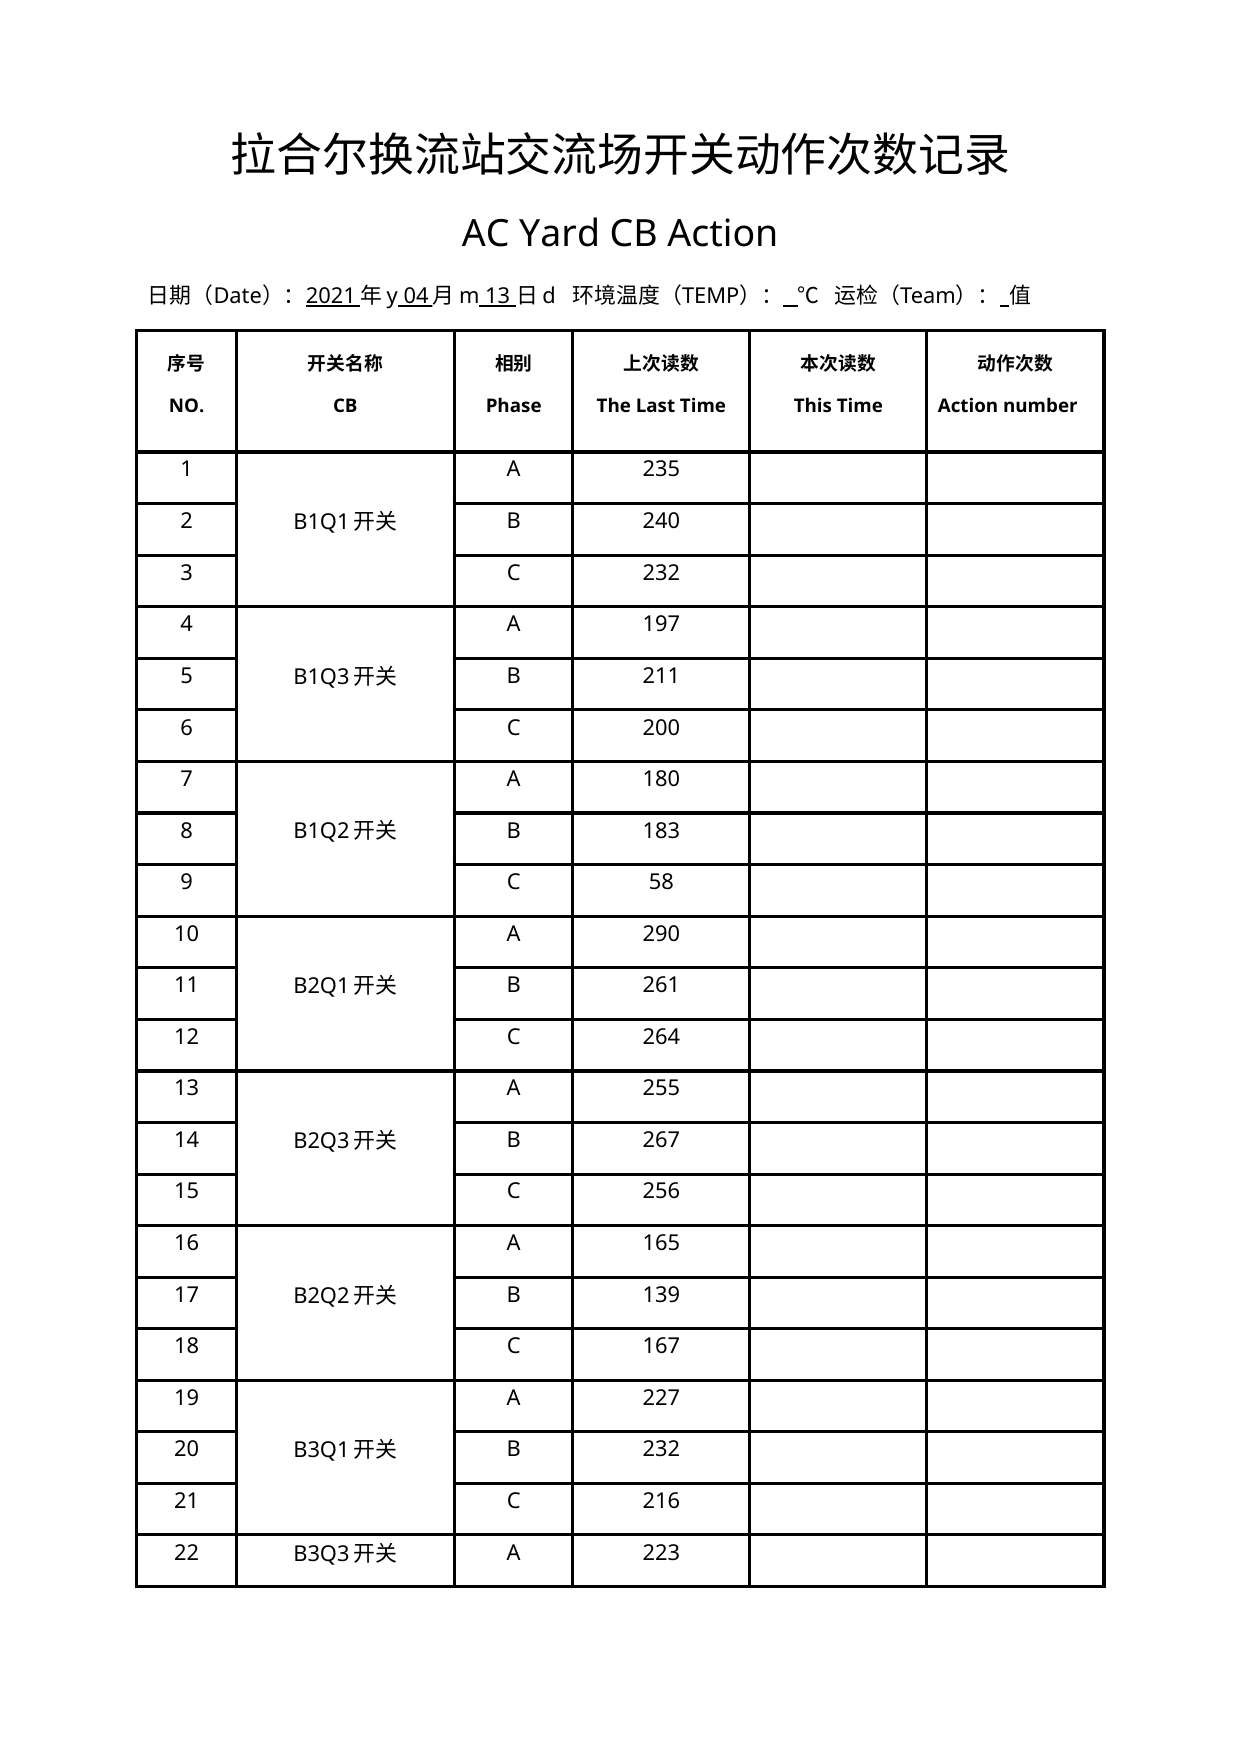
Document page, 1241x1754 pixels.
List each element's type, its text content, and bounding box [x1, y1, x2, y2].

table_cell 261 [574, 969, 748, 1018]
table_cell 1 [138, 454, 235, 502]
table_cell C [456, 1485, 571, 1533]
table_cell C [456, 1330, 571, 1379]
table_cell 12 [138, 1021, 235, 1069]
table_header 相别 Phase [456, 332, 571, 450]
table_cell 7 [138, 763, 235, 811]
table_cell 14 [138, 1124, 235, 1172]
table_cell B [456, 660, 571, 708]
table_cell 17 [138, 1279, 235, 1327]
table_header 本次读数 This Time [751, 332, 925, 450]
table_cell [751, 763, 925, 811]
table_cell B [456, 815, 571, 863]
table_cell [928, 763, 1102, 811]
text 日期（Date）：2021年y 04月m 13 日d 环境温度（TEMP）： ℃ 运检（Team）： 值 [148, 278, 1092, 310]
table_cell 20 [138, 1433, 235, 1482]
table_cell [928, 608, 1102, 657]
table_cell [928, 1124, 1102, 1172]
table_cell B [456, 1124, 571, 1172]
table_cell A [456, 608, 571, 657]
table_cell A [456, 763, 571, 811]
table_header 上次读数 The Last Time [574, 332, 748, 450]
table_cell [928, 1330, 1102, 1379]
table_cell [928, 1227, 1102, 1276]
table_cell 255 [574, 1073, 748, 1121]
table_cell [751, 660, 925, 708]
table_cell 240 [574, 505, 748, 553]
table_cell 290 [574, 918, 748, 966]
table_cell 11 [138, 969, 235, 1018]
table_cell [928, 1536, 1102, 1585]
table_cell A [456, 918, 571, 966]
table_cell [928, 660, 1102, 708]
table_cell [751, 1279, 925, 1327]
table_cell C [456, 1176, 571, 1224]
table_cell 16 [138, 1227, 235, 1276]
table_cell B1Q1开关 [238, 454, 453, 605]
table_cell [928, 1433, 1102, 1482]
table_cell 267 [574, 1124, 748, 1172]
table_cell B3Q3开关 [238, 1536, 453, 1585]
table_cell B [456, 1279, 571, 1327]
table_cell [751, 815, 925, 863]
table_cell [751, 1382, 925, 1430]
table_cell 200 [574, 711, 748, 760]
table_cell 4 [138, 608, 235, 657]
table_cell A [456, 1073, 571, 1121]
table_cell 19 [138, 1382, 235, 1430]
table_cell [928, 1021, 1102, 1069]
table_cell [751, 1073, 925, 1121]
table_cell B3Q1开关 [238, 1382, 453, 1533]
table_cell [928, 918, 1102, 966]
table_cell B2Q3开关 [238, 1073, 453, 1224]
table_cell 2 [138, 505, 235, 553]
table_cell 139 [574, 1279, 748, 1327]
table_cell [928, 505, 1102, 553]
table_cell A [456, 1382, 571, 1430]
table_cell 18 [138, 1330, 235, 1379]
table_cell C [456, 557, 571, 605]
table_cell B [456, 969, 571, 1018]
table_cell 211 [574, 660, 748, 708]
table_cell [928, 711, 1102, 760]
table_cell [751, 711, 925, 760]
table_cell [751, 1021, 925, 1069]
table_cell 13 [138, 1073, 235, 1121]
table_cell A [456, 454, 571, 502]
table_cell 9 [138, 866, 235, 914]
table_cell [751, 1485, 925, 1533]
table_cell 256 [574, 1176, 748, 1224]
table_cell 227 [574, 1382, 748, 1430]
table_cell [928, 1176, 1102, 1224]
table_cell 216 [574, 1485, 748, 1533]
table_cell [751, 918, 925, 966]
table_cell [751, 1124, 925, 1172]
table_cell [928, 1485, 1102, 1533]
table_cell 6 [138, 711, 235, 760]
table_cell [928, 866, 1102, 914]
table_cell 58 [574, 866, 748, 914]
table_cell [928, 454, 1102, 502]
table_cell C [456, 1021, 571, 1069]
table_cell B2Q2开关 [238, 1227, 453, 1379]
table_cell [751, 866, 925, 914]
text 拉合尔换流站交流场开关动作次数记录 [148, 118, 1092, 184]
table_cell [928, 1382, 1102, 1430]
table_cell [928, 1073, 1102, 1121]
table_cell 235 [574, 454, 748, 502]
table_cell 197 [574, 608, 748, 657]
table_cell 21 [138, 1485, 235, 1533]
table_cell [751, 1176, 925, 1224]
table_cell [751, 1227, 925, 1276]
table_cell [751, 608, 925, 657]
table_cell 3 [138, 557, 235, 605]
table_cell 5 [138, 660, 235, 708]
table_cell [751, 557, 925, 605]
text AC Yard CB Action [148, 206, 1092, 257]
table_cell [751, 454, 925, 502]
table_cell [928, 815, 1102, 863]
table_cell [751, 1536, 925, 1585]
table_cell 10 [138, 918, 235, 966]
table_cell C [456, 866, 571, 914]
table_cell [751, 1330, 925, 1379]
table_cell B1Q2开关 [238, 763, 453, 914]
table_cell 22 [138, 1536, 235, 1585]
table_cell 232 [574, 557, 748, 605]
table_cell [751, 969, 925, 1018]
table_cell [751, 505, 925, 553]
table_cell B [456, 505, 571, 553]
table_header 序号 NO. [138, 332, 235, 450]
table_cell 264 [574, 1021, 748, 1069]
table_cell 183 [574, 815, 748, 863]
table_cell [928, 557, 1102, 605]
table_cell A [456, 1536, 571, 1585]
table_cell 180 [574, 763, 748, 811]
table_cell 15 [138, 1176, 235, 1224]
table_cell 223 [574, 1536, 748, 1585]
table_cell B1Q3开关 [238, 608, 453, 760]
table_cell 232 [574, 1433, 748, 1482]
table_cell C [456, 711, 571, 760]
table_cell [928, 969, 1102, 1018]
table_cell 167 [574, 1330, 748, 1379]
table_cell A [456, 1227, 571, 1276]
table_cell [928, 1279, 1102, 1327]
table_cell 165 [574, 1227, 748, 1276]
table_cell B2Q1开关 [238, 918, 453, 1069]
table_cell 8 [138, 815, 235, 863]
table_cell [751, 1433, 925, 1482]
table_cell B [456, 1433, 571, 1482]
table_header 动作次数 Action number [928, 332, 1102, 450]
table_header 开关名称 CB [238, 332, 453, 450]
